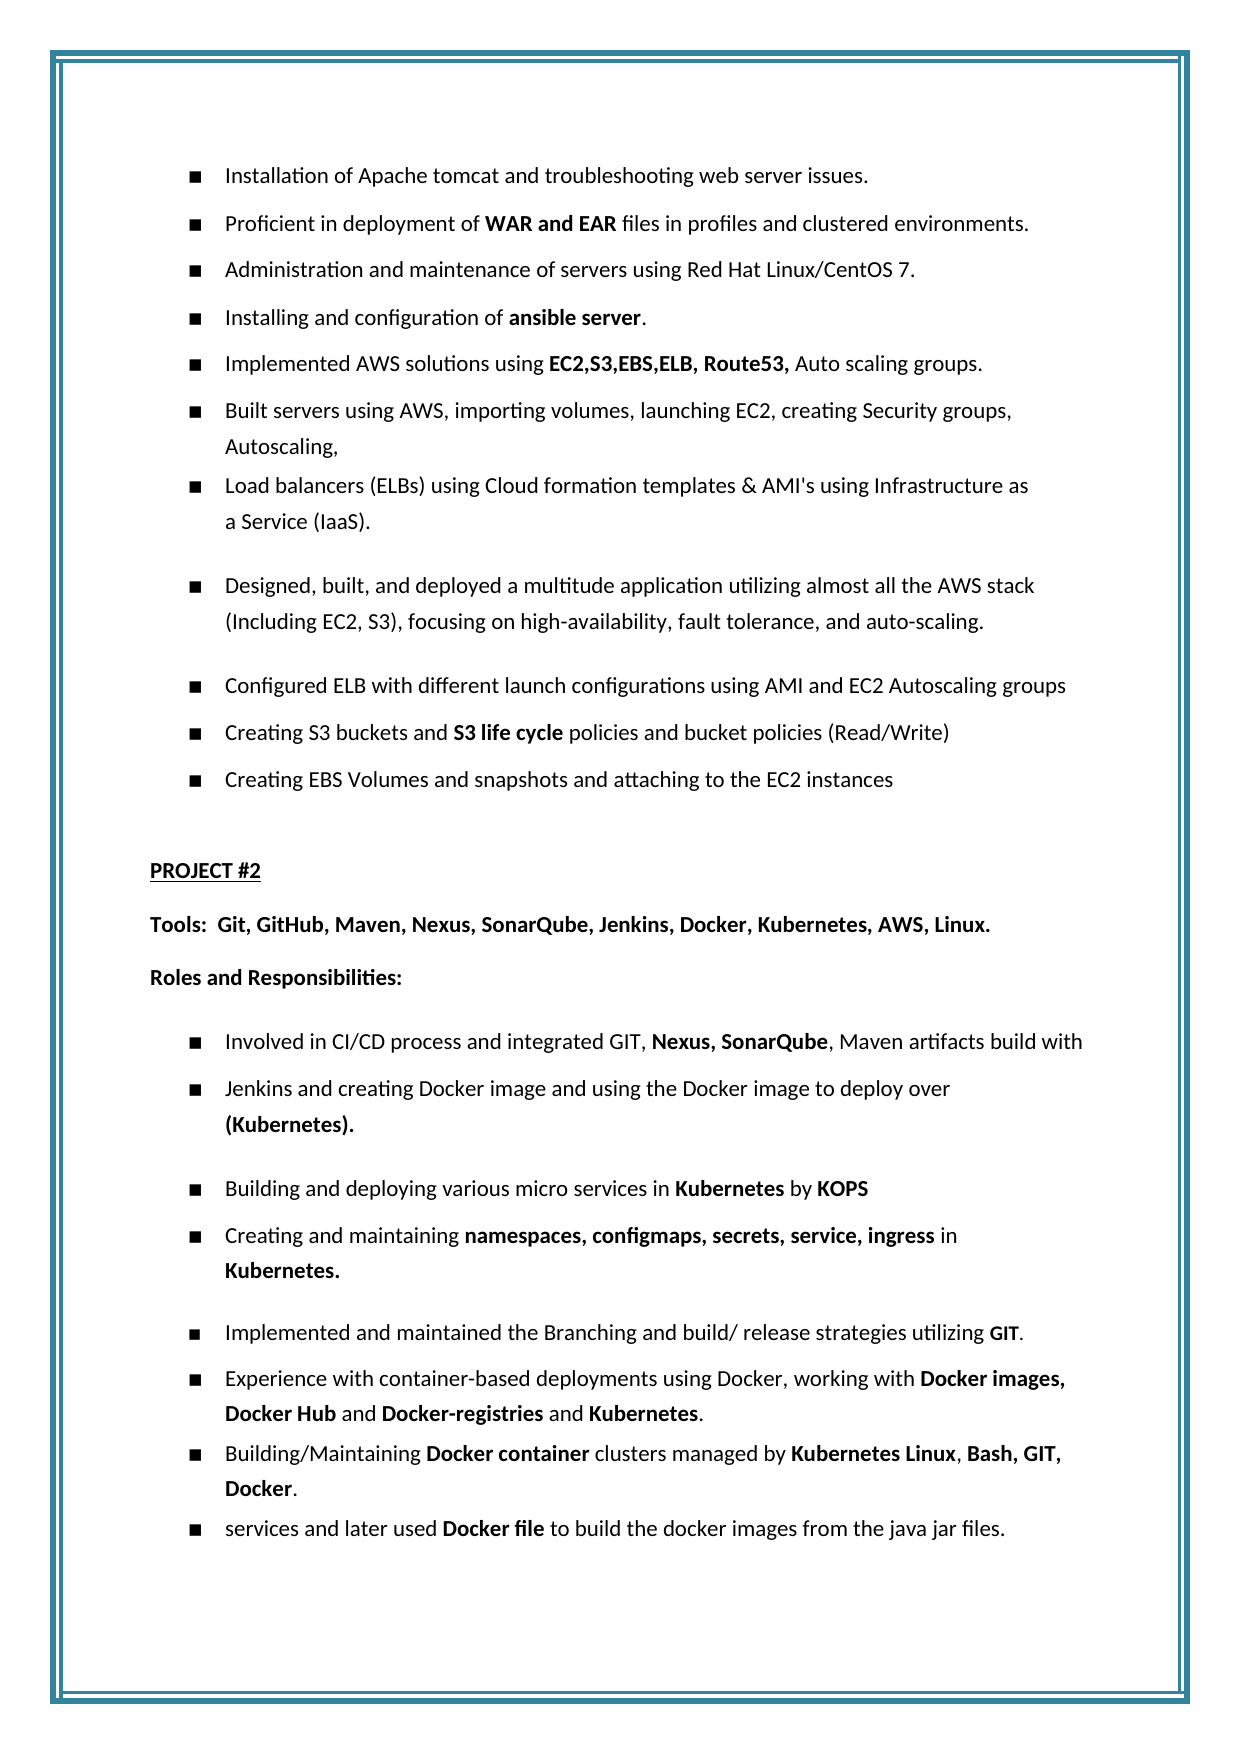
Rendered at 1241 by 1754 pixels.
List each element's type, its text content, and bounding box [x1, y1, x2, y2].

list Implemented and maintained the Branching and build/ release strategies utilizing GIT. [187, 1310, 1090, 1352]
list Involved in CI/CD process and integrated GIT, Nexus, SonarQube, Maven artifacts build with [187, 1016, 1090, 1063]
list Building and deploying various micro services in Kubernetes by KOPS [187, 1163, 1090, 1210]
text Tools: Git, GitHub, Maven, Nexus, SonarQube, Jenkins, Docker, Kubernetes, AWS, Linux. [150, 910, 1090, 938]
list Load balancers (ELBs) using Cloud formation templates & AMI's using Infrastructure as [187, 460, 1090, 507]
list Jenkins and creating Docker image and using the Docker image to deploy over [187, 1063, 1090, 1110]
text a Service (IaaS). [225, 507, 1090, 535]
list Creating and maintaining namespaces, configmaps, secrets, service, ingress in [187, 1210, 1090, 1257]
list Built servers using AWS, importing volumes, launching EC2, creating Security groups, Autoscaling, [187, 385, 1090, 460]
text Kubernetes. [225, 1257, 1090, 1285]
list services and later used Docker file to build the docker images from the java jar files. [187, 1502, 1090, 1549]
list Configured ELB with different launch configurations using AMI and EC2 Autoscaling groups [187, 660, 1090, 707]
list Building/Maintaining Docker container clusters managed by Kubernetes Linux, Bash, GIT, Docker. [187, 1427, 1090, 1502]
list Implemented AWS solutions using EC2,S3,EBS,ELB, Route53, Auto scaling groups. [187, 338, 1090, 385]
list Experience with container-based deployments using Docker, working with Docker images, Docker Hub and Docker-registries and Kubernetes. [187, 1352, 1090, 1427]
list Designed, built, and deployed a multitude application utilizing almost all the AWS stack [187, 560, 1090, 607]
list Creating S3 buckets and S3 life cycle policies and bucket policies (Read/Write) [187, 707, 1090, 754]
list Creating EBS Volumes and snapshots and attaching to the EC2 instances [187, 754, 1090, 801]
text Roles and Responsibilities: [150, 963, 1090, 991]
text (Kubernetes). [225, 1110, 1090, 1138]
list Proficient in deployment of WAR and EAR files in profiles and clustered environments. [187, 197, 1090, 244]
list Installation of Apache tomcat and troubleshooting web server issues. [187, 150, 1090, 197]
text PROJECT #2 [150, 857, 1090, 885]
text (Including EC2, S3), focusing on high-availability, fault tolerance, and auto-scaling. [225, 607, 1090, 635]
list Administration and maintenance of servers using Red Hat Linux/CentOS 7. [187, 244, 1090, 291]
list Installing and configuration of ansible server. [187, 291, 1090, 338]
